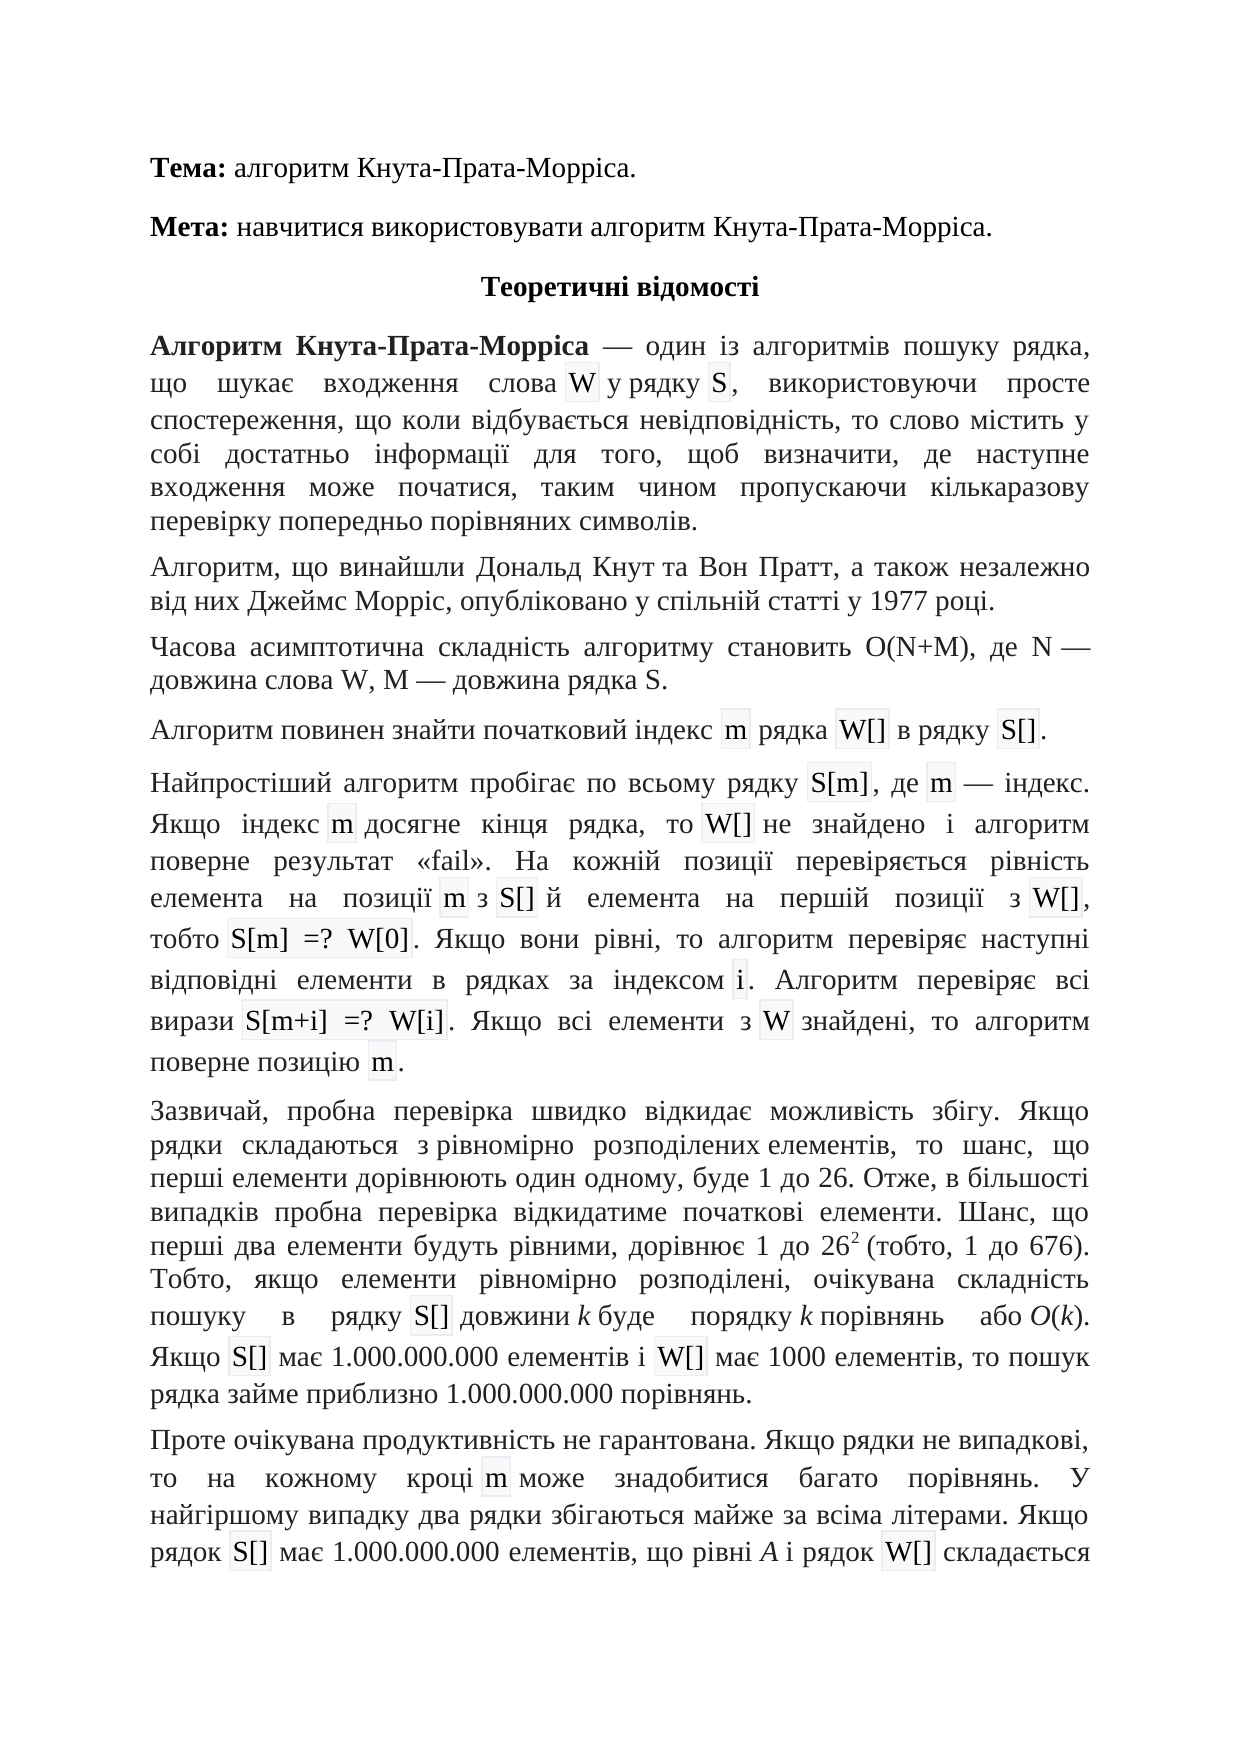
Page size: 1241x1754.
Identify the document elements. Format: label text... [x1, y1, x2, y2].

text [150, 1422, 1090, 1571]
text Тема: алгоритм Кнута-Прата-Морріса. [150, 150, 1090, 183]
text Часова асимптотична складність алгоритму становить O(N+M), де N — довжина слова W, M — довжина рядка S. [150, 629, 1090, 696]
text Мета: навчитися використовувати алгоритм Кнута-Прата-Морріса. [150, 209, 1090, 243]
text Алгоритм повинен знайти початковий індекс m рядка W[] в рядку S[]. [150, 708, 721, 749]
text Зазвичай, пробна перевірка швидко відкидає можливість збігу. Якщо рядки складаються з рівномірно розподілених елементів, то шанс, що перші елементи дорівнюють один одному, буде 1 до 26. Отже, в більшості випадків пробна перевірка відкидатиме початкові елементи. Шанс, що перші два елементи будуть рівними, дорівнює 1 до 262 (тобто, 1 до 676). Тобто, якщо елементи рівномірно розподілені, очікувана складність пошуку в рядку S[] довжини k буде порядку k порівнянь або O(k). Якщо S[] має 1.000.000.000 елементів і W[] має 1000 елементів, то пошук рядка займе приблизно 1.000.000.000 порівнянь. [150, 1093, 1090, 1410]
text Алгоритм повинен знайти початковий індекс m рядка W[] в рядку S[]. [890, 708, 997, 749]
text Теоретичні відомості [150, 269, 1090, 302]
text Алгоритм, що винайшли Дональд Кнут та Вон Пратт, а також незалежно від них Джеймс Морріс, опубліковано у спільній статті у 1977 році. [150, 549, 1090, 616]
text Найпростіший алгоритм пробігає по всьому рядку S[m], де m — індекс. Якщо індекс m досягне кінця рядка, то W[] не знайдено і алгоритм поверне результат «fail». На кожній позиції перевіряється рівність елемента на позиції m з S[] й елемента на першій позиції з W[], тобто S[m] =? W[0]. Якщо вони рівні, то алгоритм перевіряє наступні відповідні елементи в рядках за індексом i. Алгоритм перевіряє всі вирази S[m+i] =? W[i]. Якщо всі елементи з W знайдені, то алгоритм поверне позицію m. [150, 762, 1090, 1081]
text Алгоритм Кнута-Прата-Морріса — один із алгоритмів пошуку рядка, що шукає входження слова W у рядку S, використовуючи просте спостереження, що коли відбувається невідповідність, то слово містить у собі достатньо інформації для того, щоб визначити, де наступне входження може початися, таким чином пропускаючи кількаразову перевірку попередньо порівняних символів. [150, 328, 1090, 537]
